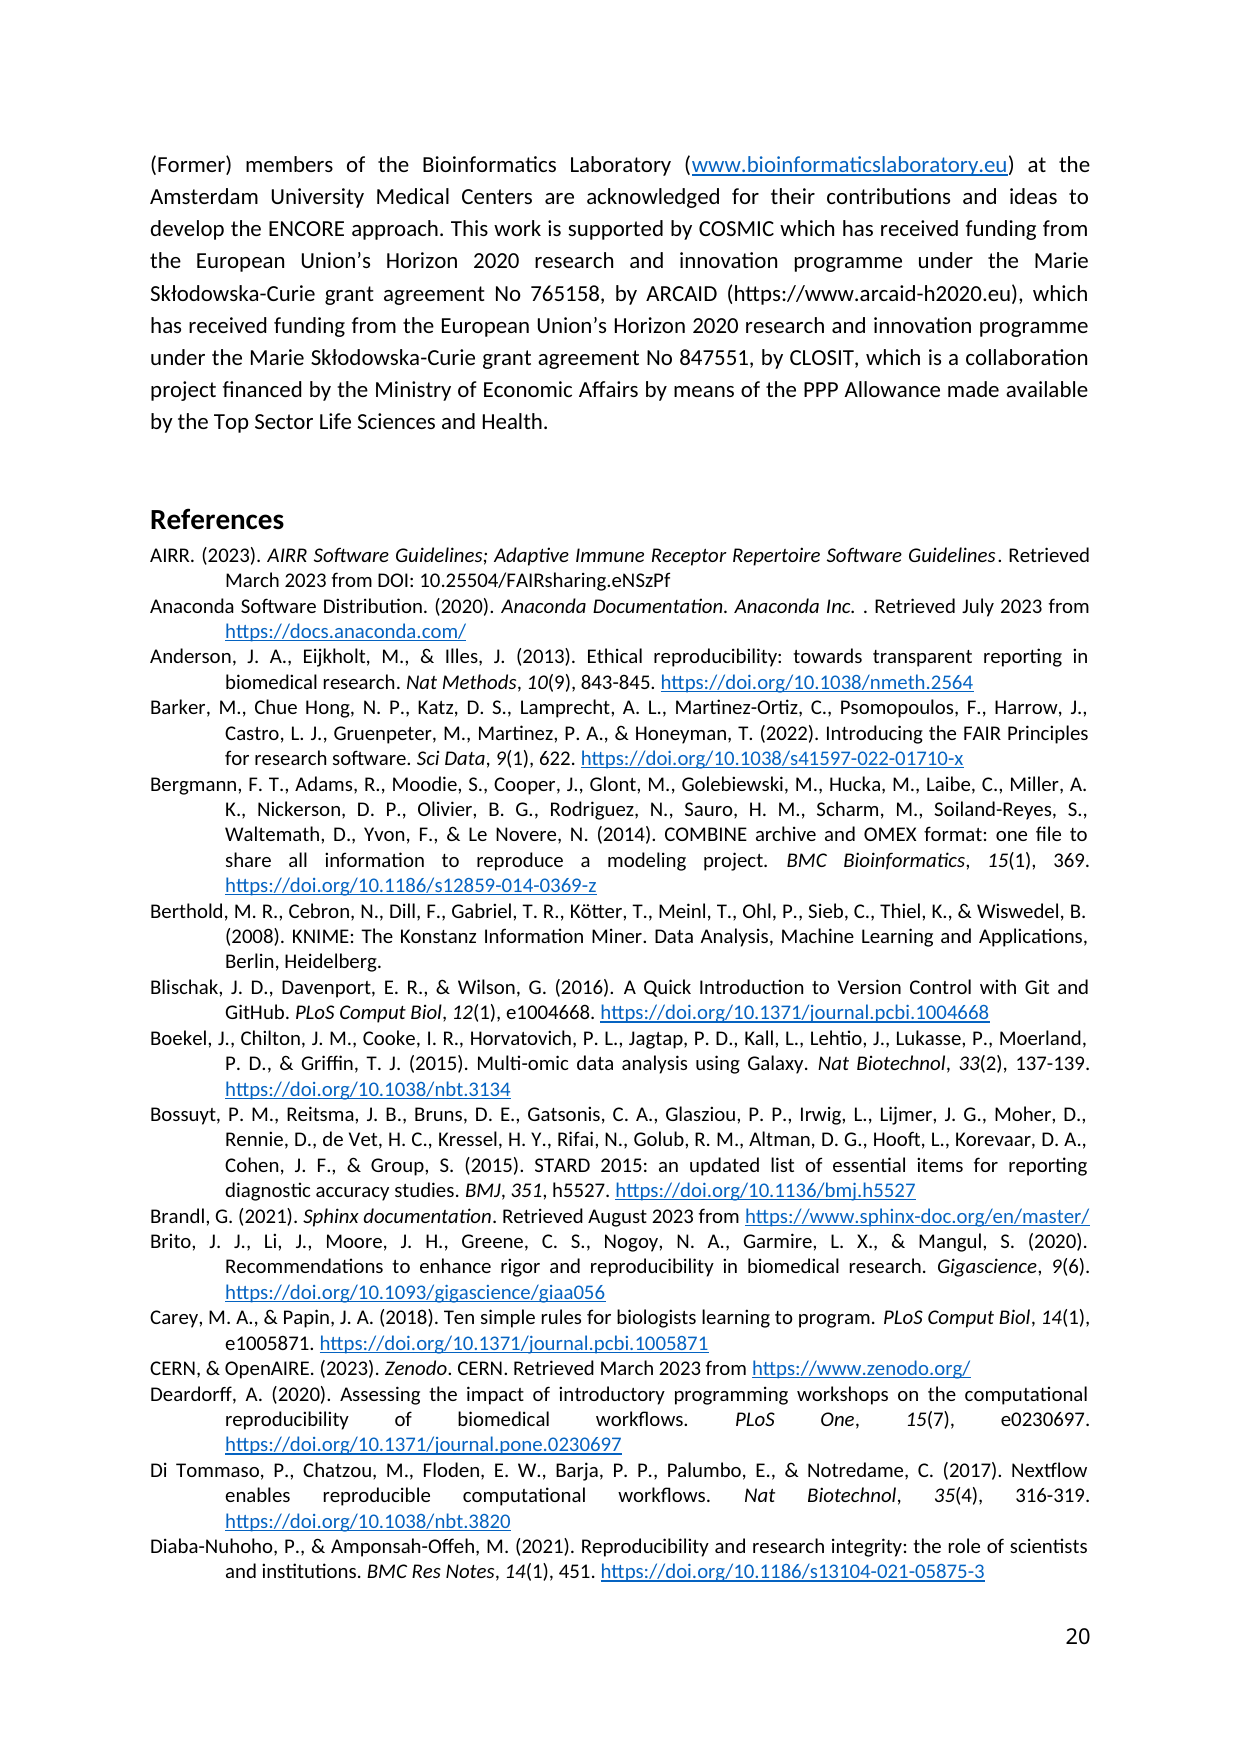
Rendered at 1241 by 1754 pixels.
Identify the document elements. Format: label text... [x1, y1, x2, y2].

text Deardorff, A. (2020). Assessing the impact of introductory programming workshops on the computational reproducibility of biomedical workflows. PLoS One, 15(7), e0230697. https://doi.org/10.1371/journal.pone.0230697 [150, 1381, 1090, 1457]
text Brito, J. J., Li, J., Moore, J. H., Greene, C. S., Nogoy, N. A., Garmire, L. X., & Mangul, S. (2020). Recommendations to enhance rigor and reproducibility in biomedical research. Gigascience, 9(6). https://doi.org/10.1093/gigascience/giaa056 [150, 1228, 1090, 1304]
text Boekel, J., Chilton, J. M., Cooke, I. R., Horvatovich, P. L., Jagtap, P. D., Kall, L., Lehtio, J., Lukasse, P., Moerland, P. D., & Griffin, T. J. (2015). Multi-omic data analysis using Galaxy. Nat Biotechnol, 33(2), 137-139. https://doi.org/10.1038/nbt.3134 [150, 1025, 1090, 1101]
text Bossuyt, P. M., Reitsma, J. B., Bruns, D. E., Gatsonis, C. A., Glasziou, P. P., Irwig, L., Lijmer, J. G., Moher, D., Rennie, D., de Vet, H. C., Kressel, H. Y., Rifai, N., Golub, R. M., Altman, D. G., Hooft, L., Korevaar, D. A., Cohen, J. F., & Group, S. (2015). STARD 2015: an updated list of essential items for reporting diagnostic accuracy studies. BMJ, 351, h5527. https://doi.org/10.1136/bmj.h5527 [150, 1101, 1090, 1203]
text Diaba-Nuhoho, P., & Amponsah-Offeh, M. (2021). Reproducibility and research integrity: the role of scientists and institutions. BMC Res Notes, 14(1), 451. https://doi.org/10.1186/s13104-021-05875-3 [150, 1533, 1090, 1584]
text References [150, 501, 1090, 537]
text Barker, M., Chue Hong, N. P., Katz, D. S., Lamprecht, A. L., Martinez-Ortiz, C., Psomopoulos, F., Harrow, J., Castro, L. J., Gruenpeter, M., Martinez, P. A., & Honeyman, T. (2022). Introducing the FAIR Principles for research software. Sci Data, 9(1), 622. https://doi.org/10.1038/s41597-022-01710-x [150, 694, 1090, 771]
text Berthold, M. R., Cebron, N., Dill, F., Gabriel, T. R., Kötter, T., Meinl, T., Ohl, P., Sieb, C., Thiel, K., & Wiswedel, B. (2008). KNIME: The Konstanz Information Miner. Data Analysis, Machine Learning and Applications, Berlin, Heidelberg. [150, 898, 1090, 974]
text Carey, M. A., & Papin, J. A. (2018). Ten simple rules for biologists learning to program. PLoS Comput Biol, 14(1), e1005871. https://doi.org/10.1371/journal.pcbi.1005871 [150, 1304, 1090, 1355]
text Di Tommaso, P., Chatzou, M., Floden, E. W., Barja, P. P., Palumbo, E., & Notredame, C. (2017). Nextflow enables reproducible computational workflows. Nat Biotechnol, 35(4), 316-319. https://doi.org/10.1038/nbt.3820 [150, 1457, 1090, 1533]
text Anaconda Software Distribution. (2020). Anaconda Documentation. Anaconda Inc. . Retrieved July 2023 from https://docs.anaconda.com/ [150, 593, 1090, 644]
text CERN, & OpenAIRE. (2023). Zenodo. CERN. Retrieved March 2023 from https://www.zenodo.org/ [150, 1355, 1090, 1381]
text (Former) members of the Bioinformatics Laboratory (www.bioinformaticslaboratory.eu) at the Amsterdam University Medical Centers are acknowledged for their contributions and ideas to develop the ENCORE approach. This work is supported by COSMIC which has received funding from the European Union’s Horizon 2020 research and innovation programme under the Marie Skłodowska-Curie grant agreement No 765158, by ARCAID (https://www.arcaid-h2020.eu), which has received funding from the European Union’s Horizon 2020 research and innovation programme under the Marie Skłodowska-Curie grant agreement No 847551, by CLOSIT, which is a collaboration project financed by the Ministry of Economic Affairs by means of the PPP Allowance made available by the Top Sector Life Sciences and Health. [150, 150, 1090, 436]
text Brandl, G. (2021). Sphinx documentation. Retrieved August 2023 from https://www.sphinx-doc.org/en/master/ [150, 1203, 1090, 1228]
text AIRR. (2023). AIRR Software Guidelines; Adaptive Immune Receptor Repertoire Software Guidelines. Retrieved March 2023 from DOI: 10.25504/FAIRsharing.eNSzPf [150, 542, 1090, 593]
text Bergmann, F. T., Adams, R., Moodie, S., Cooper, J., Glont, M., Golebiewski, M., Hucka, M., Laibe, C., Miller, A. K., Nickerson, D. P., Olivier, B. G., Rodriguez, N., Sauro, H. M., Scharm, M., Soiland-Reyes, S., Waltemath, D., Yvon, F., & Le Novere, N. (2014). COMBINE archive and OMEX format: one file to share all information to reproduce a modeling project. BMC Bioinformatics, 15(1), 369. https://doi.org/10.1186/s12859-014-0369-z [150, 771, 1090, 898]
text Anderson, J. A., Eijkholt, M., & Illes, J. (2013). Ethical reproducibility: towards transparent reporting in biomedical research. Nat Methods, 10(9), 843-845. https://doi.org/10.1038/nmeth.2564 [150, 644, 1090, 694]
text Blischak, J. D., Davenport, E. R., & Wilson, G. (2016). A Quick Introduction to Version Control with Git and GitHub. PLoS Comput Biol, 12(1), e1004668. https://doi.org/10.1371/journal.pcbi.1004668 [150, 974, 1090, 1025]
